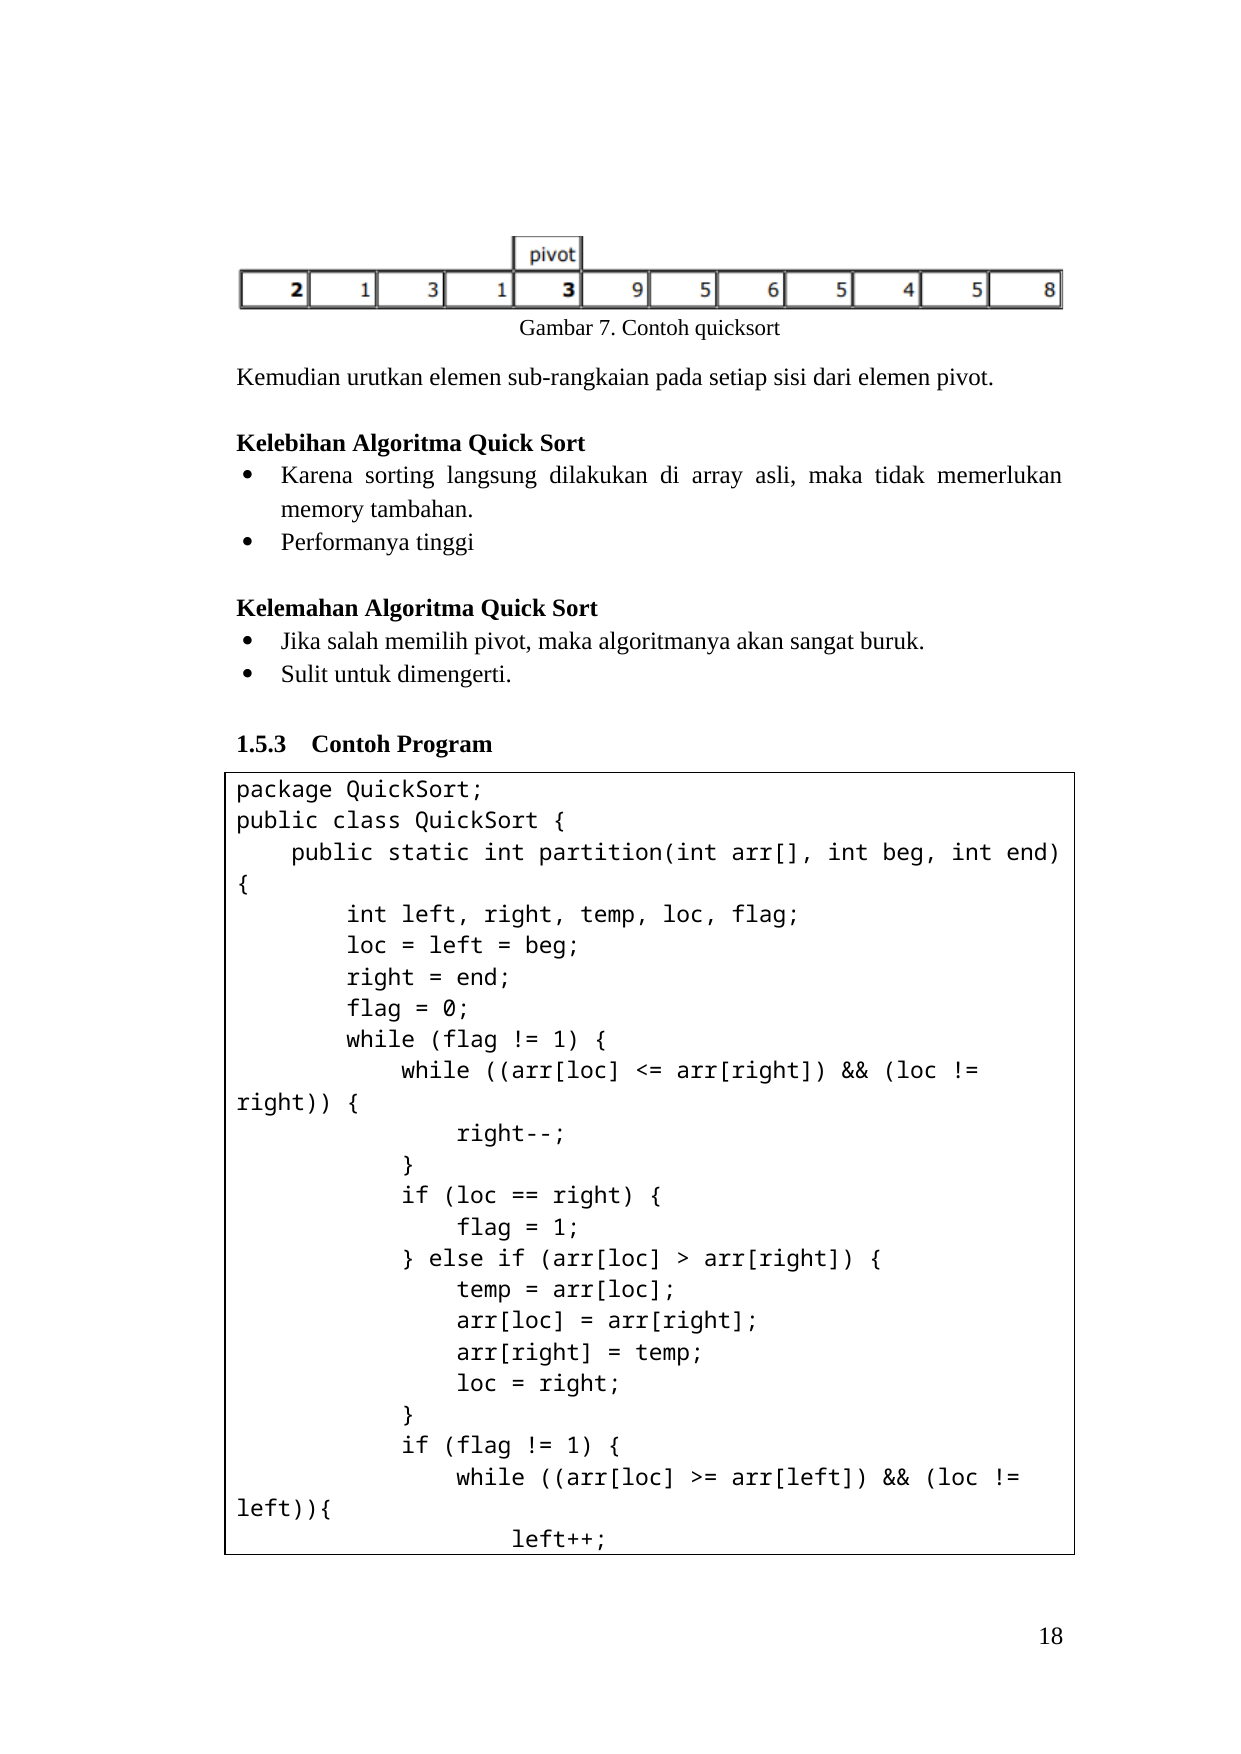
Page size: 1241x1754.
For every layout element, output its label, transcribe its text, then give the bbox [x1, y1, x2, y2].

text Kelemahan Algoritma Quick Sort [236, 593, 1063, 621]
text Kemudian urutkan elemen sub-rangkaian pada setiap sisi dari elemen pivot. [236, 362, 1063, 390]
list Karena sorting langsung dilakukan di array asli, maka tidak memerlukan memory tambahan. [243, 461, 1063, 522]
list Sulit untuk dimengerti. [243, 659, 1063, 687]
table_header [226, 773, 1074, 1554]
list Performanya tinggi [243, 527, 1063, 555]
text Kelebihan Algoritma Quick Sort [236, 428, 1063, 456]
picture [236, 236, 1064, 311]
subtitle Contoh Program [236, 729, 1063, 758]
list Jika salah memilih pivot, maka algoritmanya akan sangat buruk. [243, 626, 1063, 654]
